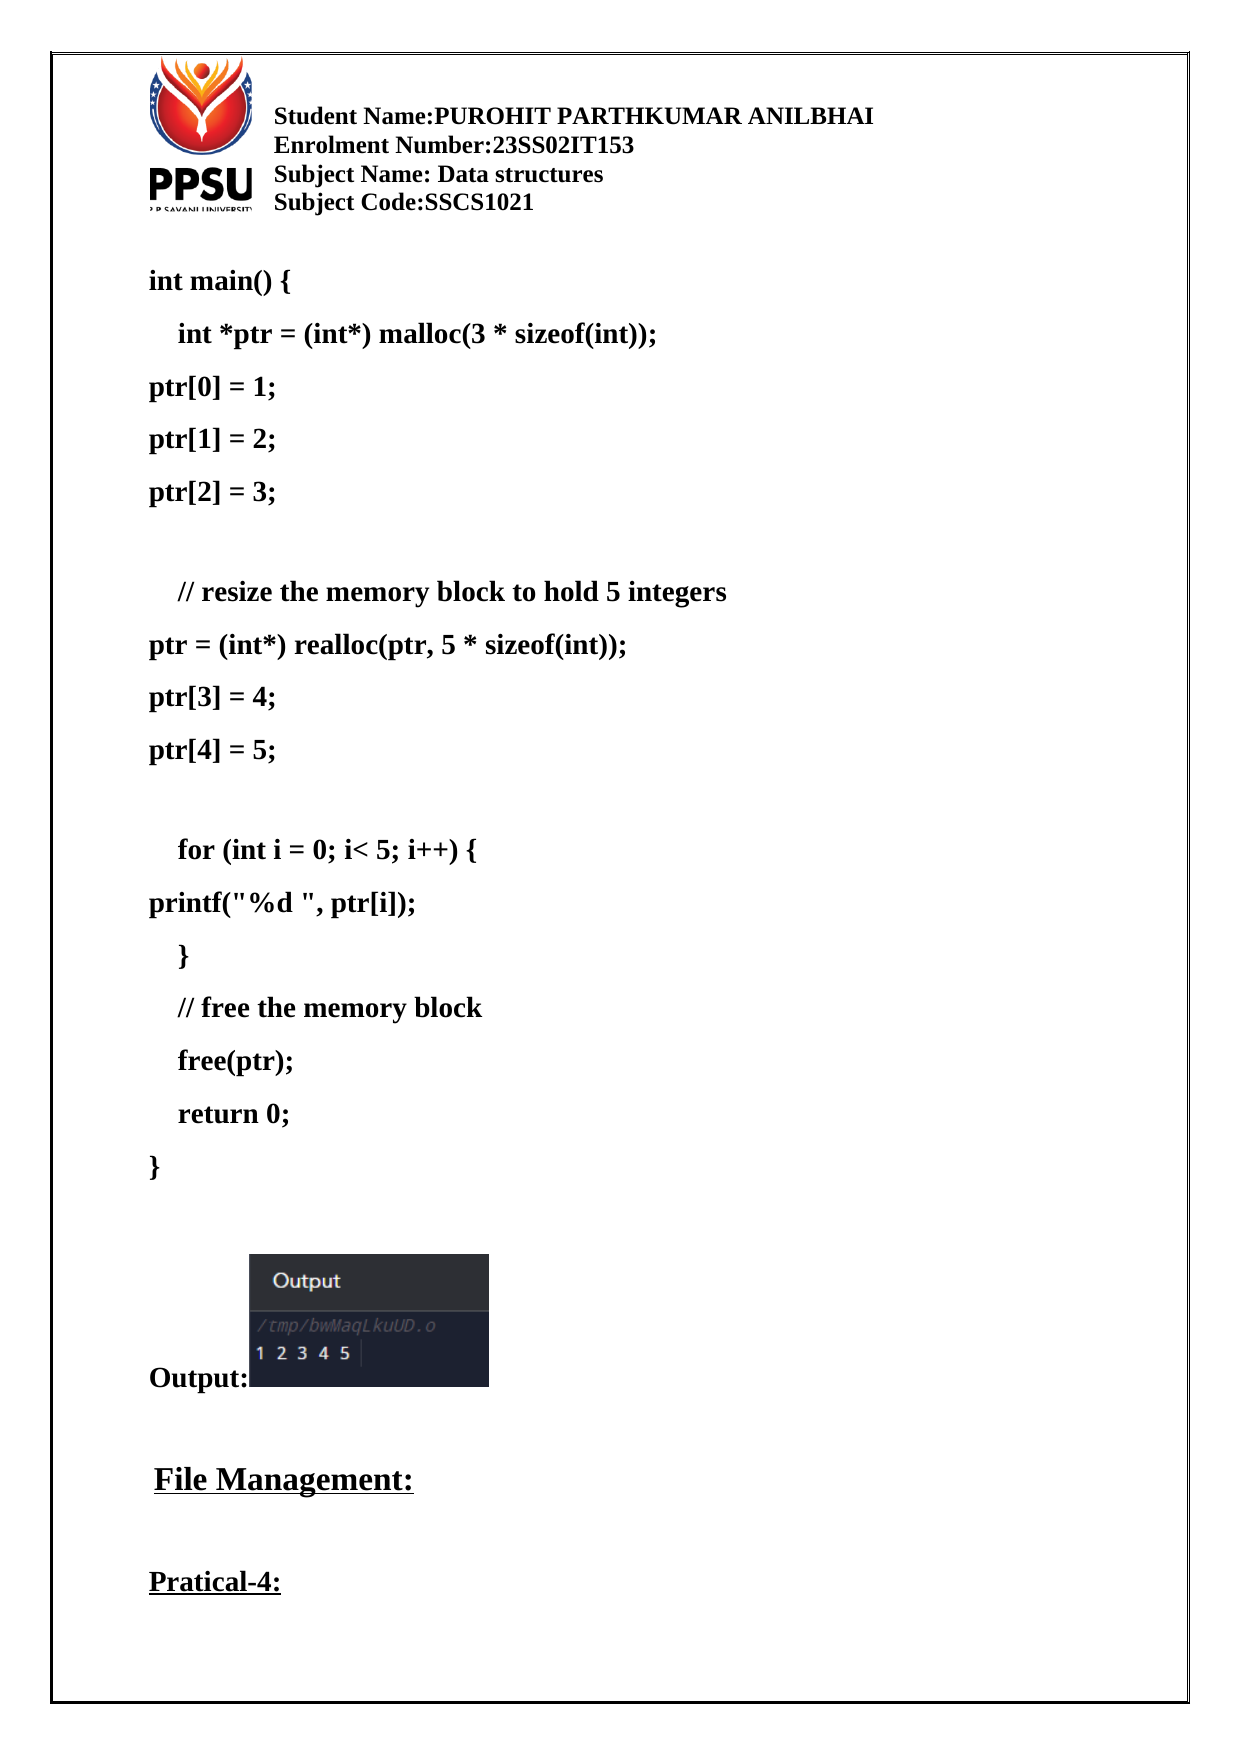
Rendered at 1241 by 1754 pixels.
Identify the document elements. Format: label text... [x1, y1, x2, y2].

text } [148, 1149, 1092, 1182]
text for (int i = 0; i< 5; i++) { [148, 832, 1092, 866]
text // free the memory block [148, 991, 1092, 1024]
text int main() { [148, 263, 1092, 297]
text free(ptr); [148, 1043, 1092, 1077]
text ptr[4] = 5; [148, 732, 1092, 766]
text } [148, 938, 1092, 971]
text Output: [148, 1254, 1092, 1393]
text int *ptr = (int*) malloc(3 * sizeof(int)); [148, 316, 1092, 349]
picture [249, 1254, 489, 1387]
text return 0; [148, 1096, 1092, 1130]
text ptr[0] = 1; [148, 369, 1092, 402]
text Pratical-4: [148, 1564, 1092, 1598]
text File Management: [148, 1459, 1092, 1498]
text printf("%d ", ptr[i]); [148, 885, 1092, 918]
text ptr[1] = 2; [148, 421, 1092, 455]
text ptr[3] = 4; [148, 679, 1092, 713]
text // resize the memory block to hold 5 integers [148, 574, 1092, 607]
text ptr[2] = 3; [148, 474, 1092, 508]
picture [148, 56, 252, 210]
text ptr = (int*) realloc(ptr, 5 * sizeof(int)); [148, 627, 1092, 660]
